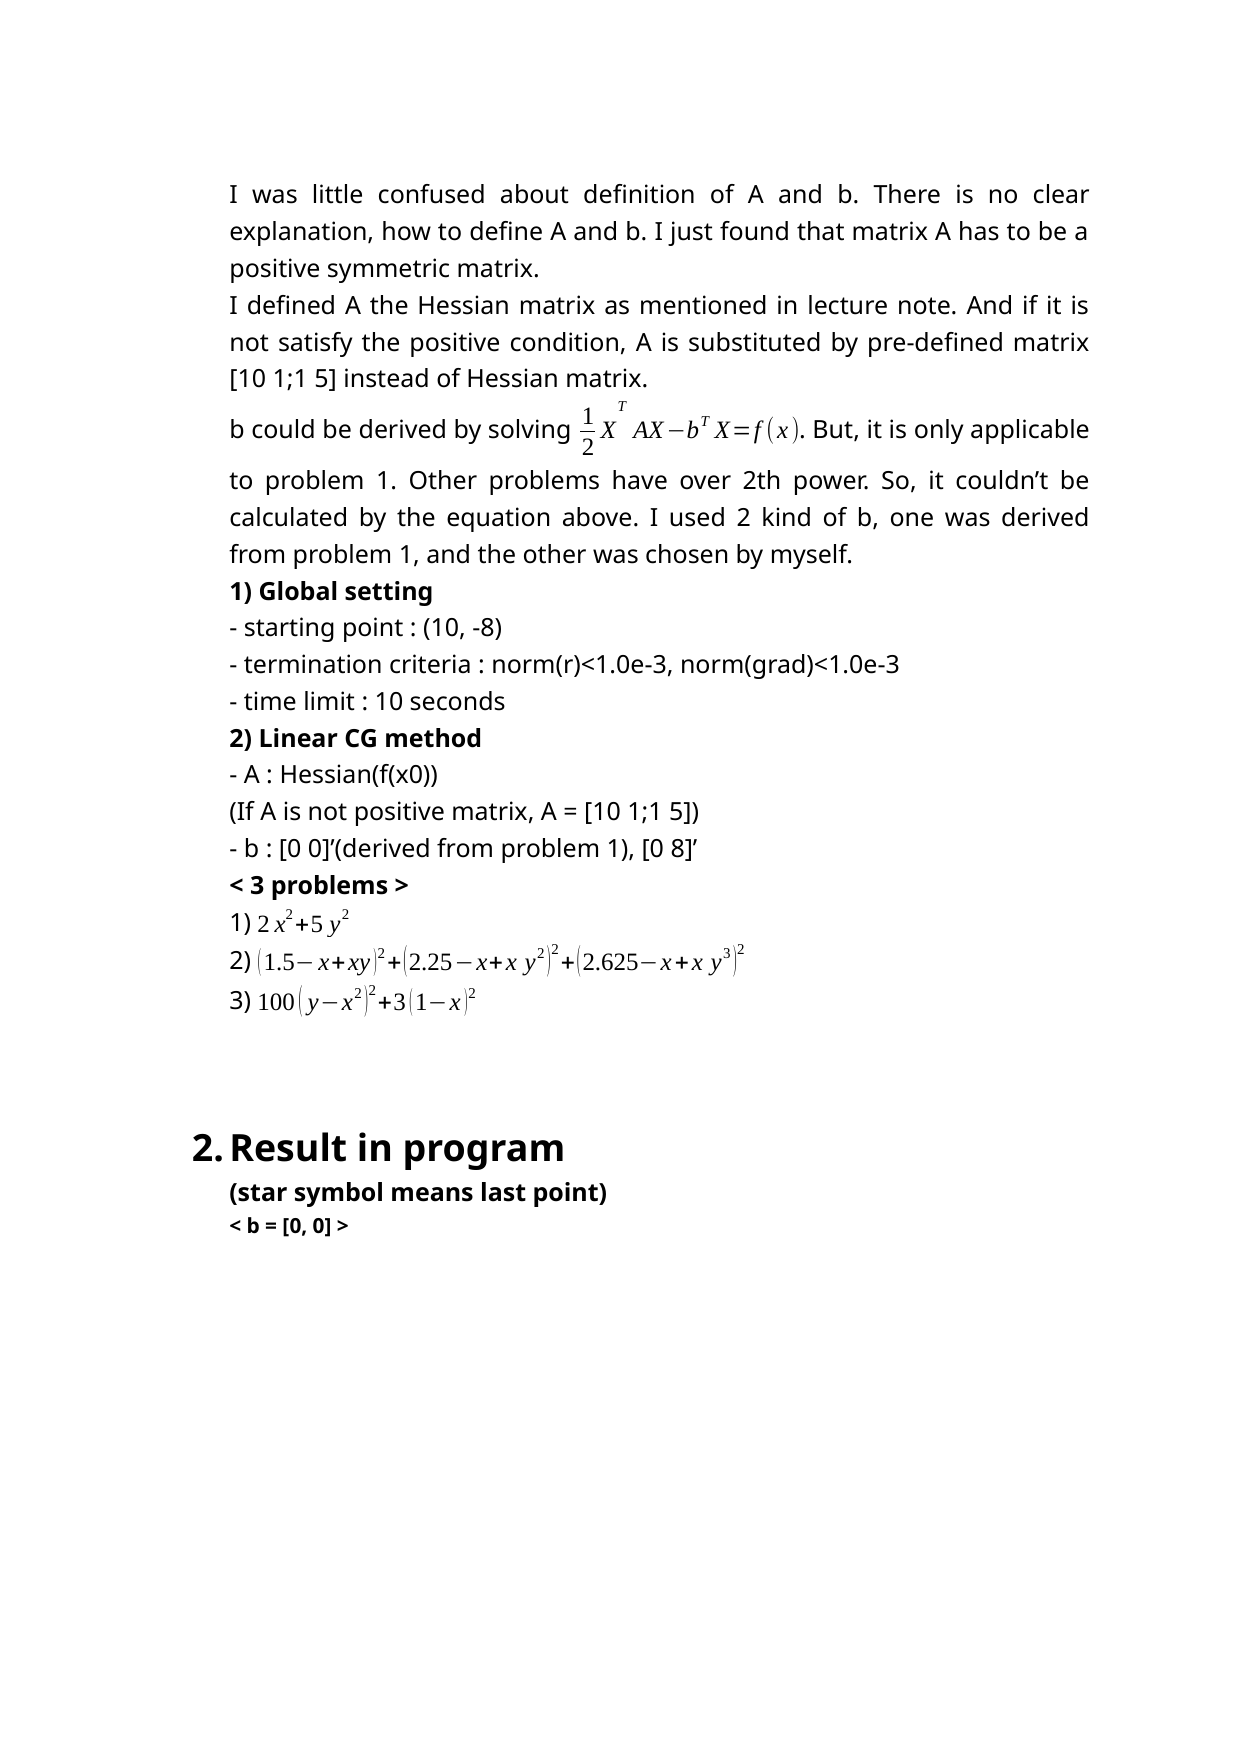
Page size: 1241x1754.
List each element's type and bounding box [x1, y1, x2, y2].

list [192, 1121, 1090, 1239]
list [229, 177, 1090, 1048]
